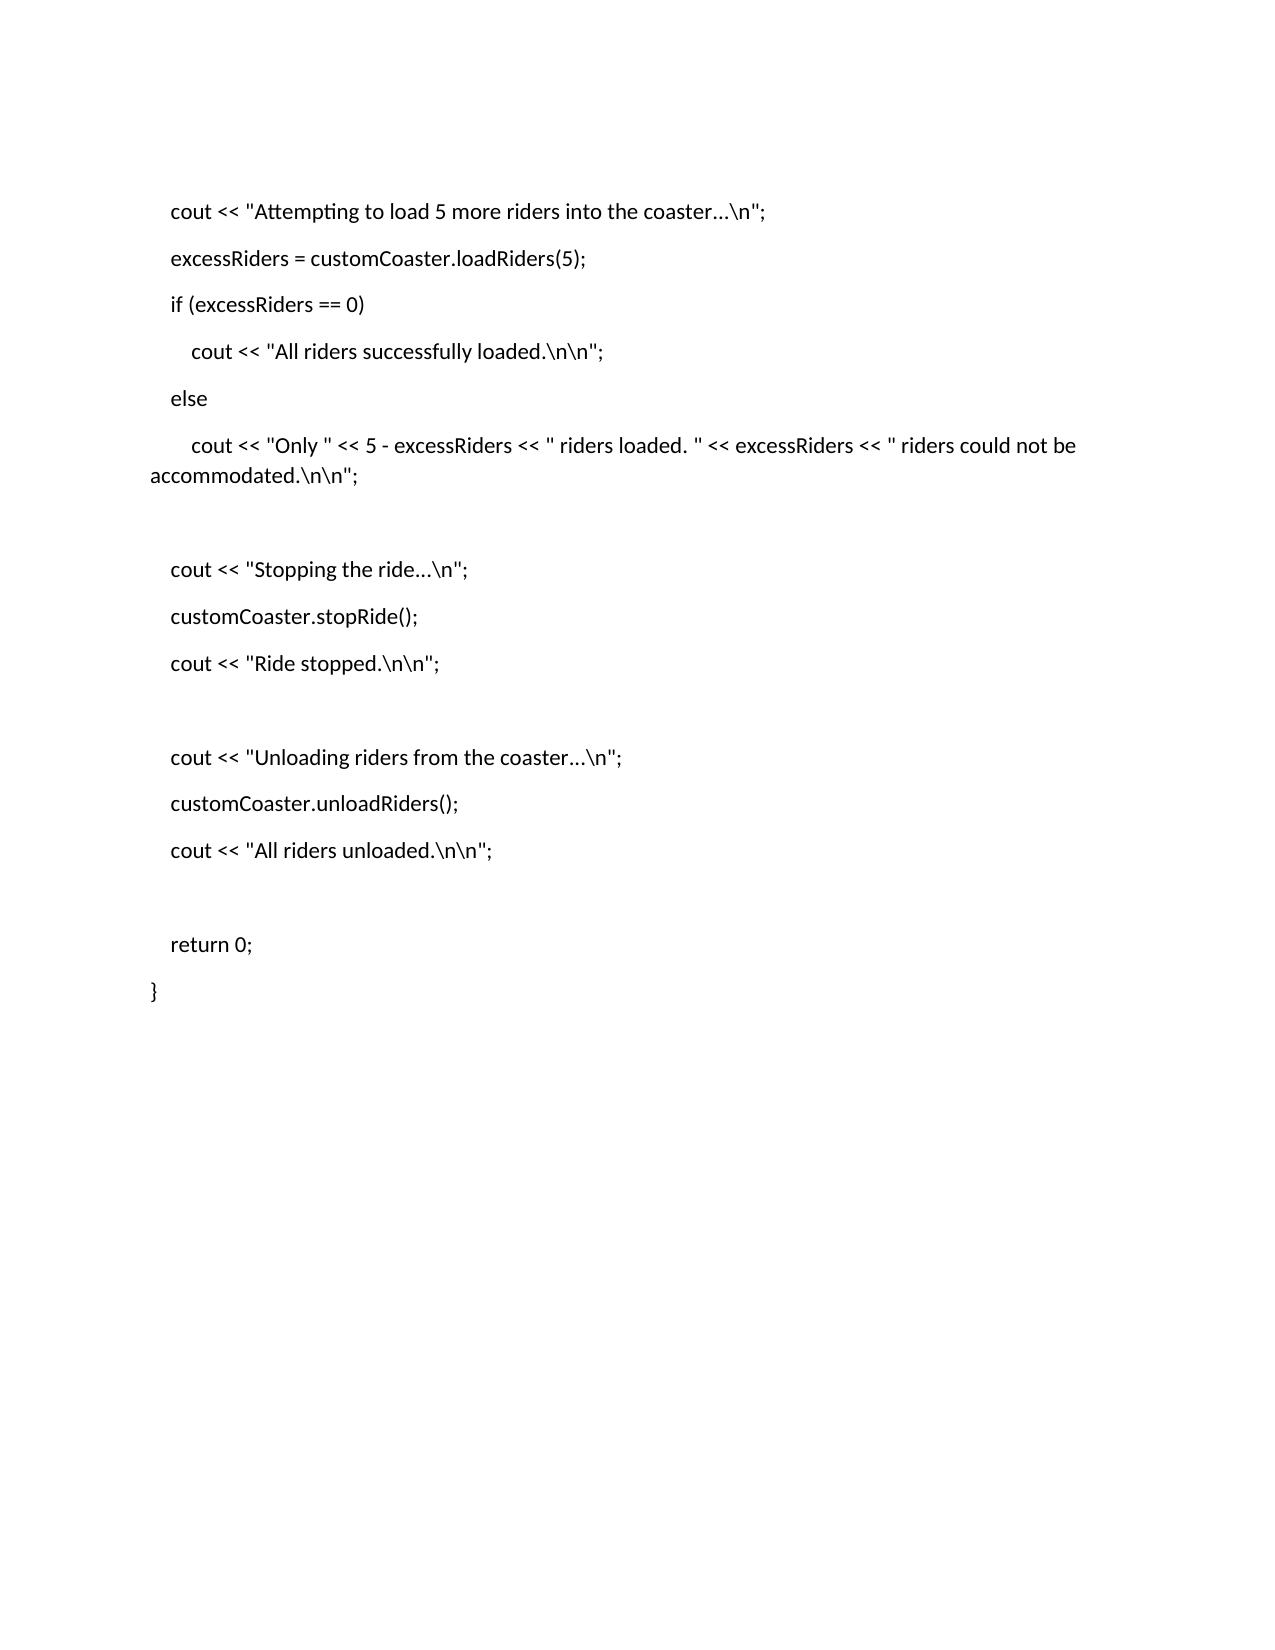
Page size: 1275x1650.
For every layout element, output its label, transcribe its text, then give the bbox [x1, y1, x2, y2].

text excessRiders = customCoaster.loadRiders(5); [150, 244, 1125, 272]
text return 0; [150, 930, 1125, 958]
text cout << "Attempting to load 5 more riders into the coaster...\n"; [150, 197, 1125, 225]
text } [150, 977, 1125, 1005]
text else [150, 384, 1125, 412]
text cout << "Only " << 5 - excessRiders << " riders loaded. " << excessRiders << " riders could not be accommodated.\n\n"; [150, 431, 1125, 489]
text cout << "Stopping the ride...\n"; [150, 555, 1125, 583]
text cout << "Unloading riders from the coaster...\n"; [150, 743, 1125, 771]
text if (excessRiders == 0) [150, 291, 1125, 319]
text customCoaster.unloadRiders(); [150, 789, 1125, 818]
text cout << "All riders successfully loaded.\n\n"; [150, 337, 1125, 366]
text cout << "Ride stopped.\n\n"; [150, 649, 1125, 677]
text customCoaster.stopRide(); [150, 602, 1125, 630]
text cout << "All riders unloaded.\n\n"; [150, 836, 1125, 864]
